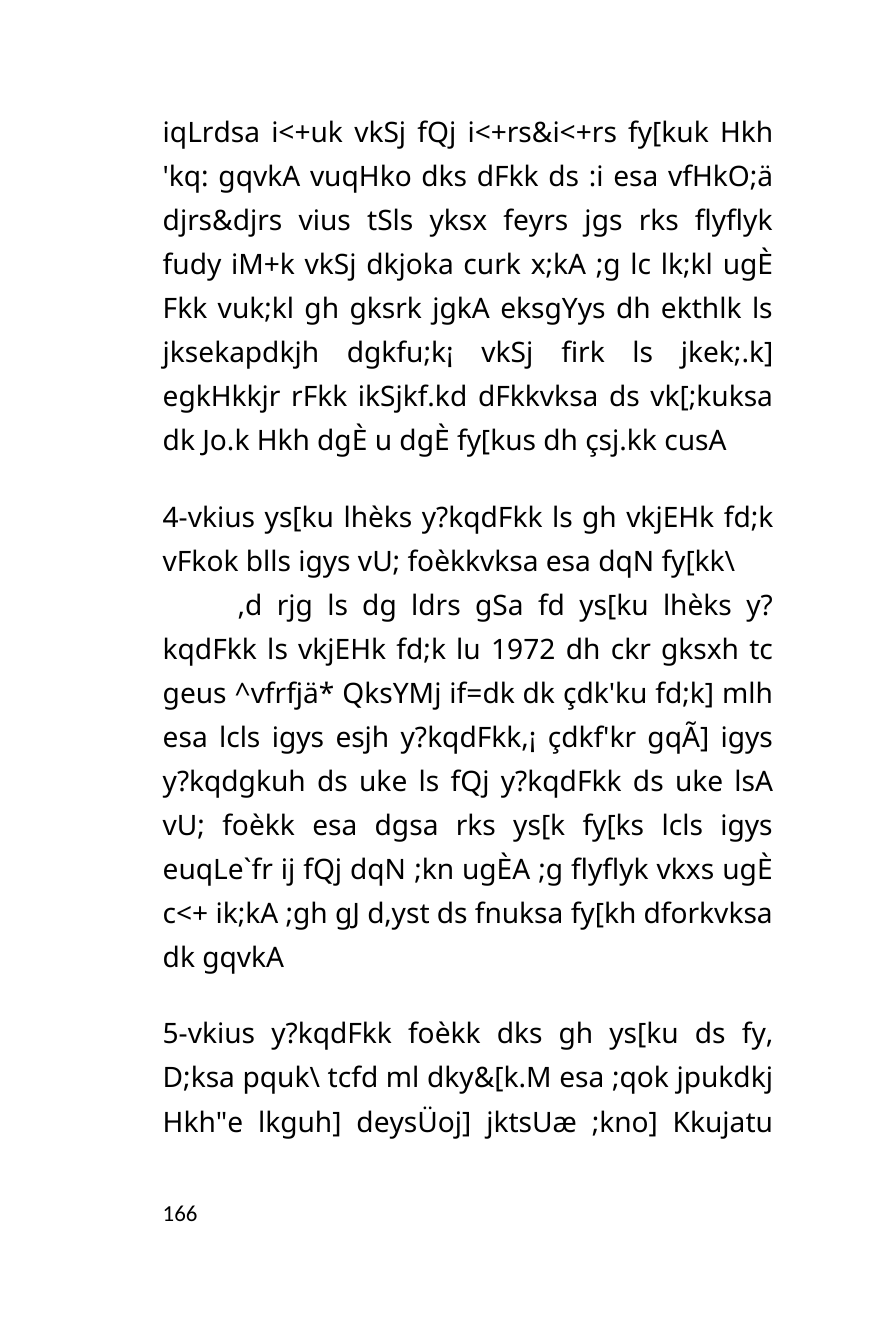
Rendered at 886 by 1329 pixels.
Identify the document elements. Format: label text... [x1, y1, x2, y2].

text 4-vkius ys[ku lhèks y?kqdFkk ls gh vkjEHk fd;k vFkok blls igys vU; foèkkvksa esa dqN fy[kk\ [162, 497, 774, 579]
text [162, 1014, 774, 1140]
text ,d rjg ls dg ldrs gSa fd ys[ku lhèks y?kqdFkk ls vkjEHk fd;k lu 1972 dh ckr gksxh tc geus ^vfrfjä* QksYMj if=dk dk çdk'ku fd;k] mlh esa lcls igys esjh y?kqdFkk,¡ çdkf'kr gqÃ] igys y?kqdgkuh ds uke ls fQj y?kqdFkk ds uke lsA vU; foèkk esa dgsa rks ys[k fy[ks lcls igys euqLe`fr ij fQj dqN ;kn ugÈA ;g flyflyk vkxs ugÈ c<+ ik;kA ;gh gJ d‚yst ds fnuksa fy[kh dforkvksa dk gqvkA [162, 585, 774, 976]
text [162, 112, 774, 459]
